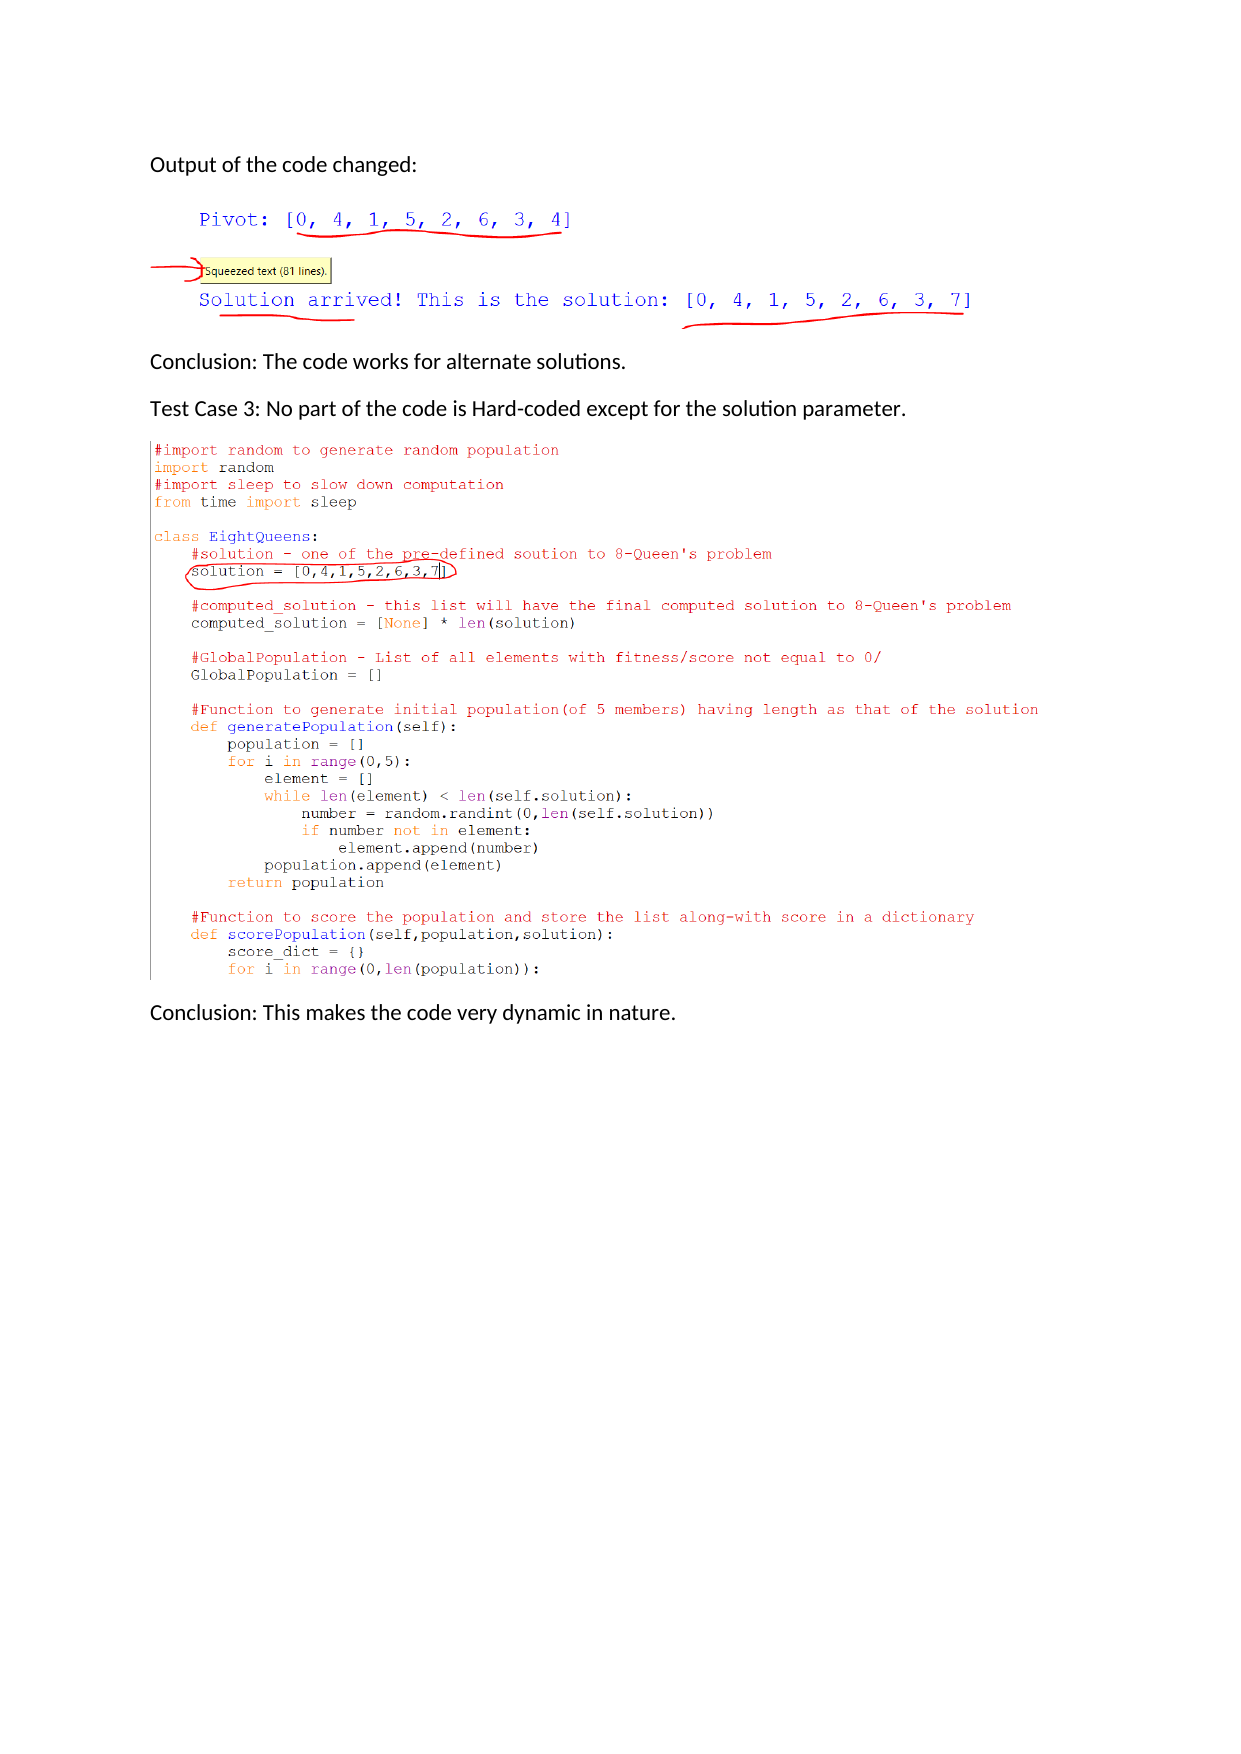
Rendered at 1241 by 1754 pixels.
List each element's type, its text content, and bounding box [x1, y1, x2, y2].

text Conclusion: This makes the code very dynamic in nature. [150, 998, 1090, 1026]
text Output of the code changed: [150, 150, 1090, 178]
text Conclusion: The code works for alternate solutions. [150, 347, 1090, 376]
text Test Case 3: No part of the code is Hard-coded except for the solution parameter. [150, 394, 1090, 422]
picture [150, 196, 1091, 329]
picture [150, 441, 1091, 980]
